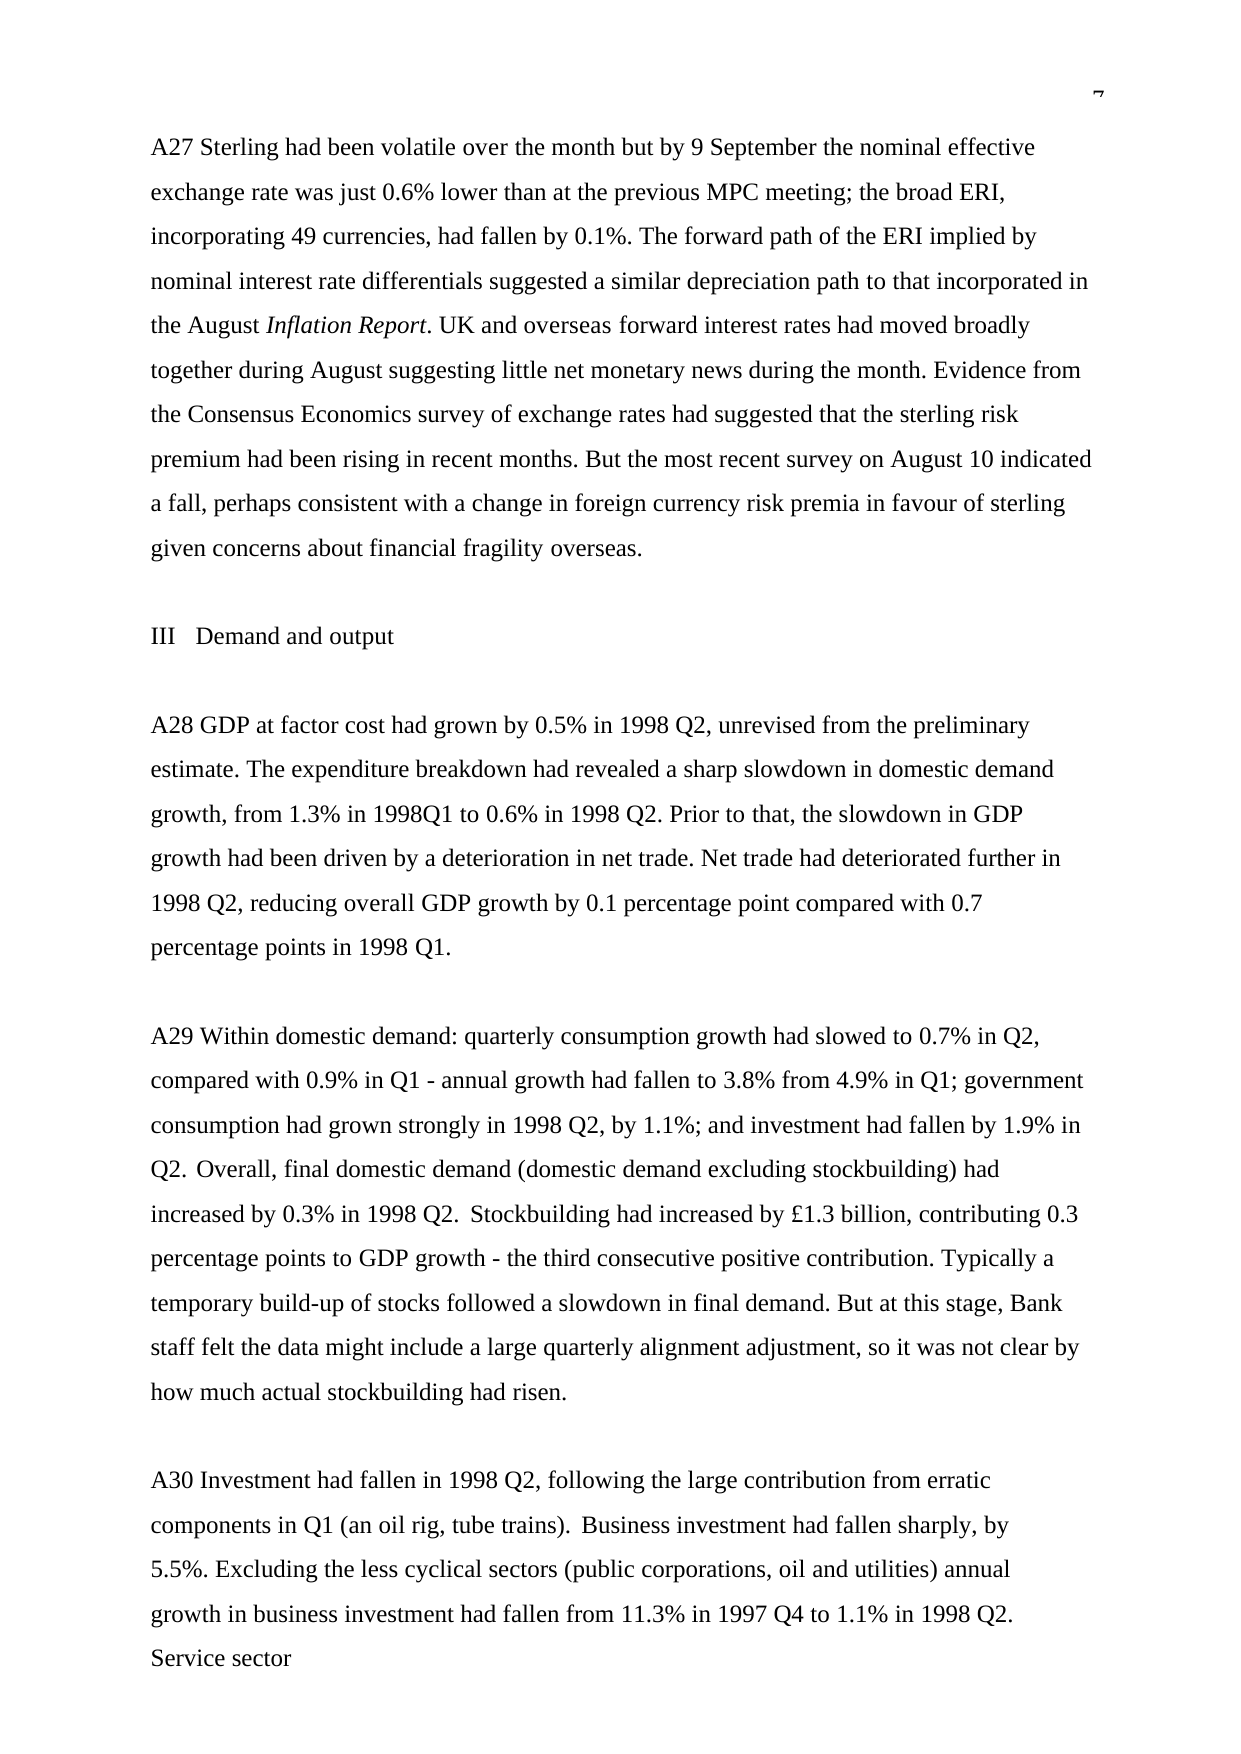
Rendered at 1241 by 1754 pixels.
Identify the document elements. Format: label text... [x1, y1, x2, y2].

text A29 Within domestic demand: quarterly consumption growth had slowed to 0.7% in Q2, compared with 0.9% in Q1 - annual growth had fallen to 3.8% from 4.9% in Q1; government consumption had grown strongly in 1998 Q2, by 1.1%; and investment had fallen by 1.9% in Q2. Overall, final domestic demand (domestic demand excluding stockbuilding) had increased by 0.3% in 1998 Q2. Stockbuilding had increased by £1.3 billion, contributing 0.3 percentage points to GDP growth - the third consecutive positive contribution. Typically a temporary build-up of stocks followed a slowdown in final demand. But at this stage, Bank staff felt the data might include a large quarterly alignment adjustment, so it was not clear by how much actual stockbuilding had risen. [150, 1021, 1086, 1406]
text A30 Investment had fallen in 1998 Q2, following the large contribution from erratic components in Q1 (an oil rig, tube trains). Business investment had fallen sharply, by 5.5%. Excluding the less cyclical sectors (public corporations, oil and utilities) annual growth in business investment had fallen from 11.3% in 1997 Q4 to 1.1% in 1998 Q2. Service sector [150, 1465, 1061, 1672]
text A28 GDP at factor cost had grown by 0.5% in 1998 Q2, unrevised from the preliminary estimate. The expenditure breakdown had revealed a sharp slowdown in domestic demand growth, from 1.3% in 1998Q1 to 0.6% in 1998 Q2. Prior to that, the slowdown in GDP growth had been driven by a deterioration in net trade. Net trade had deteriorated further in 1998 Q2, reducing overall GDP growth by 0.1 percentage point compared with 0.7 percentage points in 1998 Q1. [150, 710, 1093, 961]
text A27 Sterling had been volatile over the month but by 9 September the nominal effective exchange rate was just 0.6% lower than at the previous MPC meeting; the broad ERI, incorporating 49 currencies, had fallen by 0.1%. The forward path of the ERI implied by nominal interest rate differentials suggested a similar depreciation path to that incorporated in the August Inflation Report. UK and overseas forward interest rates had moved broadly together during August suggesting little net monetary news during the month. Evidence from the Consensus Economics survey of exchange rates had suggested that the sterling risk premium had been rising in recent months. But the most recent survey on August 10 indicated a fall, perhaps consistent with a change in foreign currency risk premia in favour of sterling given concerns about financial fragility overseas. [150, 132, 1106, 561]
list Demand and output [150, 621, 1161, 650]
